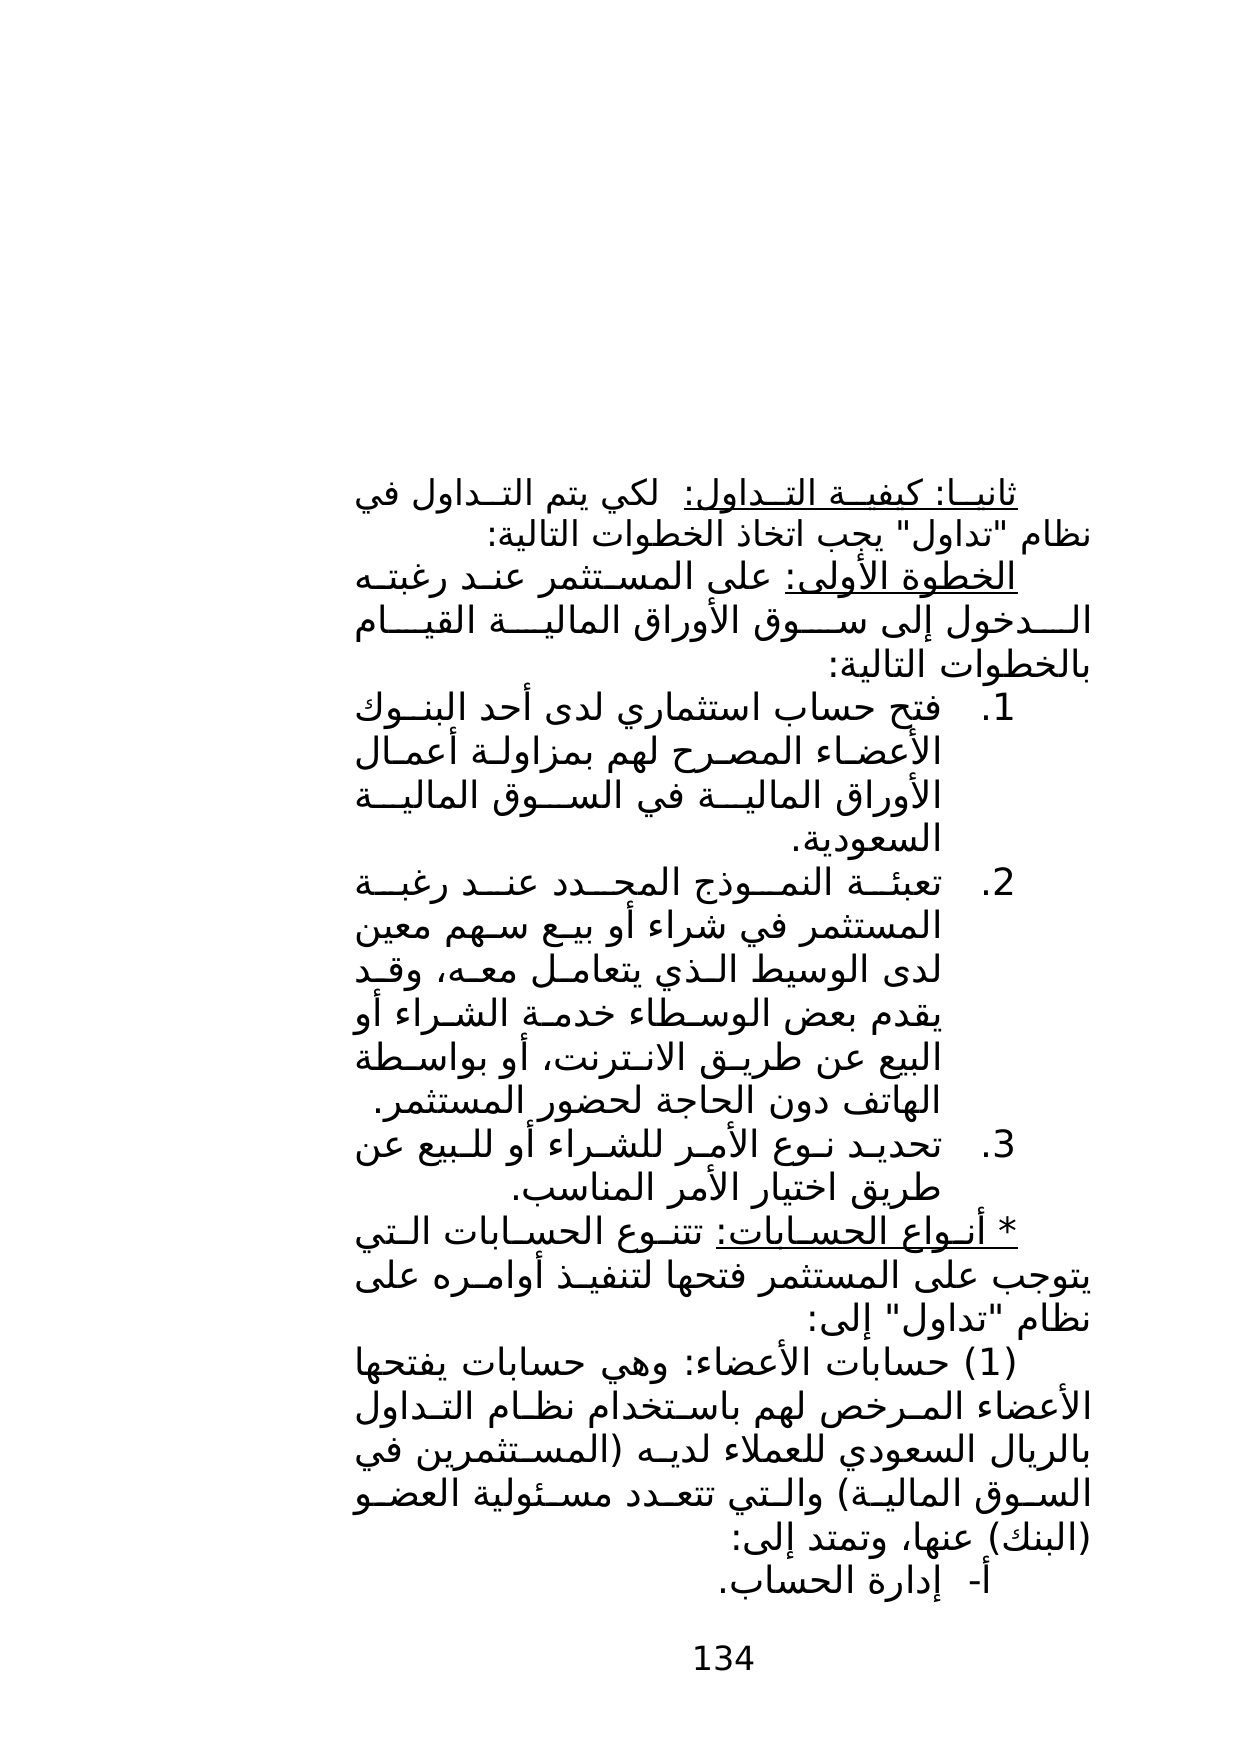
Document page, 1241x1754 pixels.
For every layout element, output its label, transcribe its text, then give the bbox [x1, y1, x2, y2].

list تعبئة النموذج المحدد عند رغبة المستثمر في شراء أو بيع سهم معين لدى الوسيط الذي يتعامل معه، وقد يقدم بعض الوسطاء خدمة الشراء أو البيع عن طريق الانترنت، أو بواسطة الهاتف دون الحاجة لحضور المستثمر. [354, 861, 980, 1122]
text * أنواع الحسابات: تتنوع الحسابات التي يتوجب على المستثمر فتحها لتنفيذ أوامره على نظام "تداول" إلى: [354, 1210, 1092, 1341]
text ثانيا: كيفية التداول: لكي يتم التداول في نظام "تداول" يجب اتخاذ الخطوات التالية: [354, 472, 1092, 555]
list تحديد نوع الأمر للشراء أو للبيع عن طريق اختيار الأمر المناسب. [354, 1122, 980, 1210]
text الخطوة الأولى: على المستثمر عند رغبته الدخول إلى سوق الأوراق المالية القيام بالخطوات التالية: [354, 555, 1092, 686]
list فتح حساب استثماري لدى أحد البنوك الأعضاء المصرح لهم بمزاولة أعمال الأوراق المالية في السوق المالية السعودية. [354, 686, 980, 861]
text (1) حسابات الأعضاء: وهي حسابات يفتحها الأعضاء المرخص لهم باستخدام نظام التداول بالريال السعودي للعملاء لديه (المستثمرين في السوق المالية) والتي تتعدد مسئولية العضو (البنك) عنها، وتمتد إلى: [354, 1341, 1092, 1559]
list إدارة الحساب. [354, 1559, 980, 1602]
